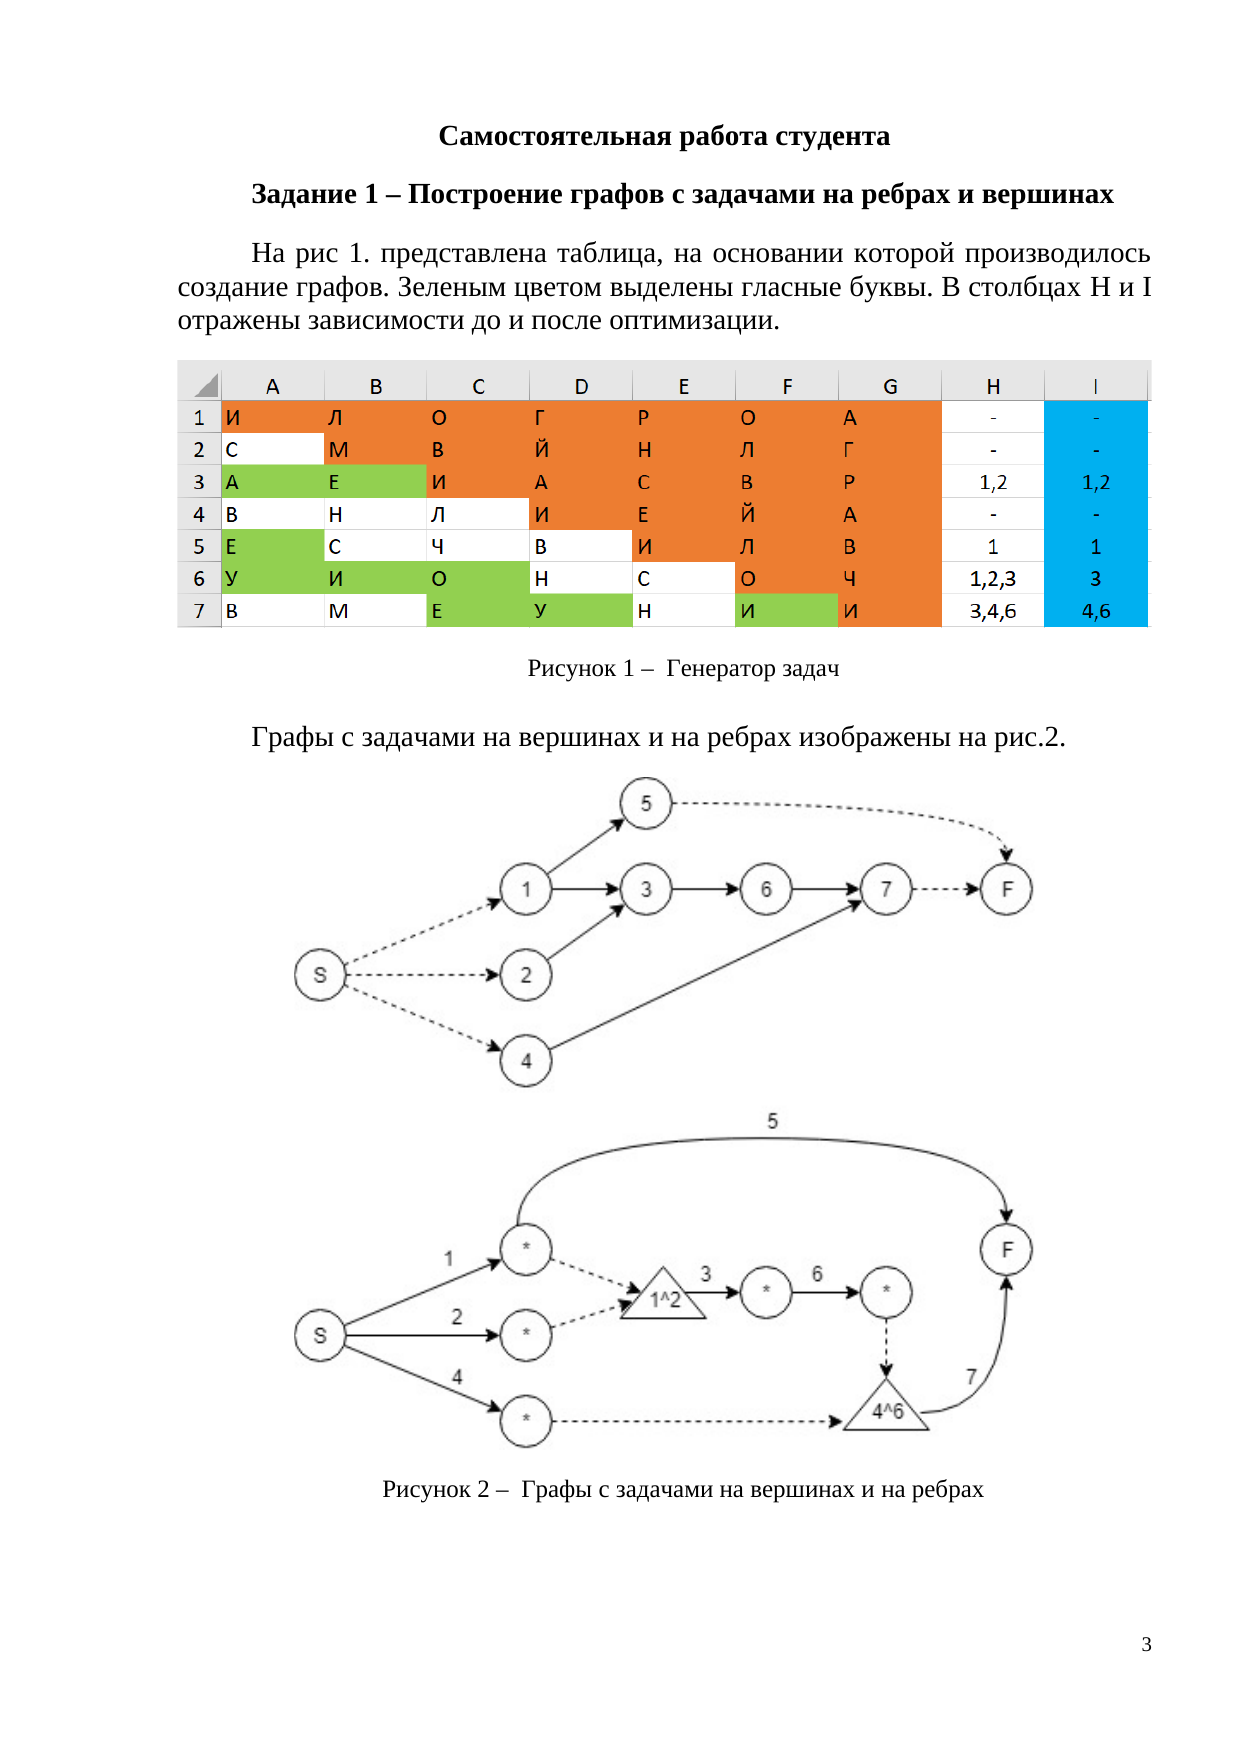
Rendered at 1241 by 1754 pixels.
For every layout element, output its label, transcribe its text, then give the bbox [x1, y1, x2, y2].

text Задание 1 – Построение графов с задачами на ребрах и вершинах [177, 177, 1152, 210]
picture [177, 360, 1152, 628]
text На рис 1. представлена таблица, на основании которой производилось создание графов. Зеленым цветом выделены гласные буквы. В столбцах H и I отражены зависимости до и после оптимизации. [177, 235, 1152, 336]
text Графы с задачами на вершинах и на ребрах [215, 1474, 1152, 1503]
picture [294, 777, 1035, 1450]
text Графы с задачами на вершинах и на ребрах изображены на рис.2. [177, 719, 1152, 753]
text Генератор задач [215, 653, 1152, 682]
text Самостоятельная работа студента [177, 118, 1152, 152]
